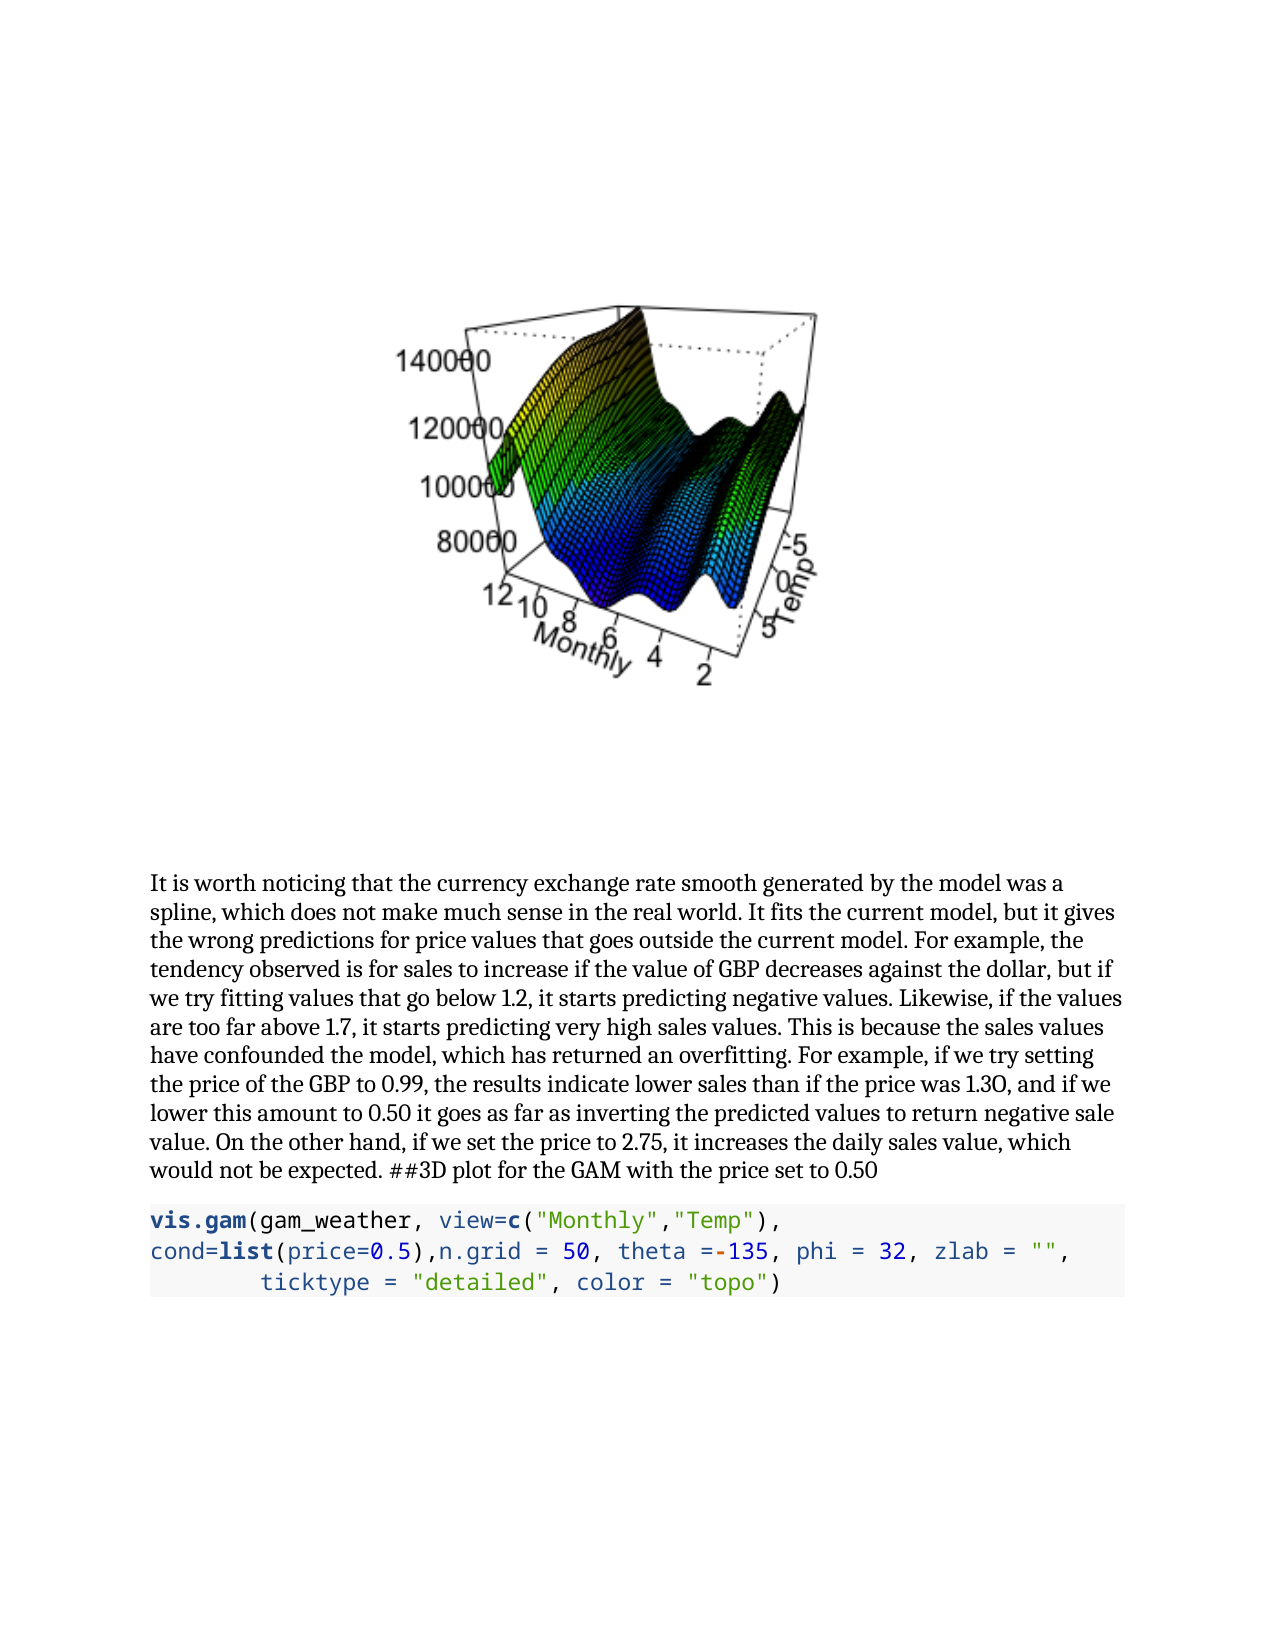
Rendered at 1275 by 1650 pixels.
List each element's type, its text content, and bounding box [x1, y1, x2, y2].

text vis.gam(gam_weather, view=c("Monthly","Temp"), cond=list(price=0.5),n.grid = 50, theta =-135, phi = 32, zlab = "", ticktype = "detailed", color = "topo") [782, 1204, 1125, 1297]
text It is worth noticing that the currency exchange rate smooth generated by the model was a spline, which does not make much sense in the real world. It fits the current model, but it gives the wrong predictions for price values that goes outside the current model. For example, the tendency observed is for sales to increase if the value of GBP decreases against the dollar, but if we try fitting values that go below 1.2, it starts predicting negative values. Likewise, if the values are too far above 1.7, it starts predicting very high sales values. This is because the sales values have confounded the model, which has returned an overfitting. For example, if we try setting the price of the GBP to 0.99, the results indicate lower sales than if the price was 1.3O, and if we lower this amount to 0.50 it goes as far as inverting the predicted values to return negative sale value. On the other hand, if we set the price to 2.75, it increases the daily sales value, which would not be expected. ##3D plot for the GAM with the price set to 0.50 [150, 869, 1125, 1185]
picture [168, 150, 1044, 850]
